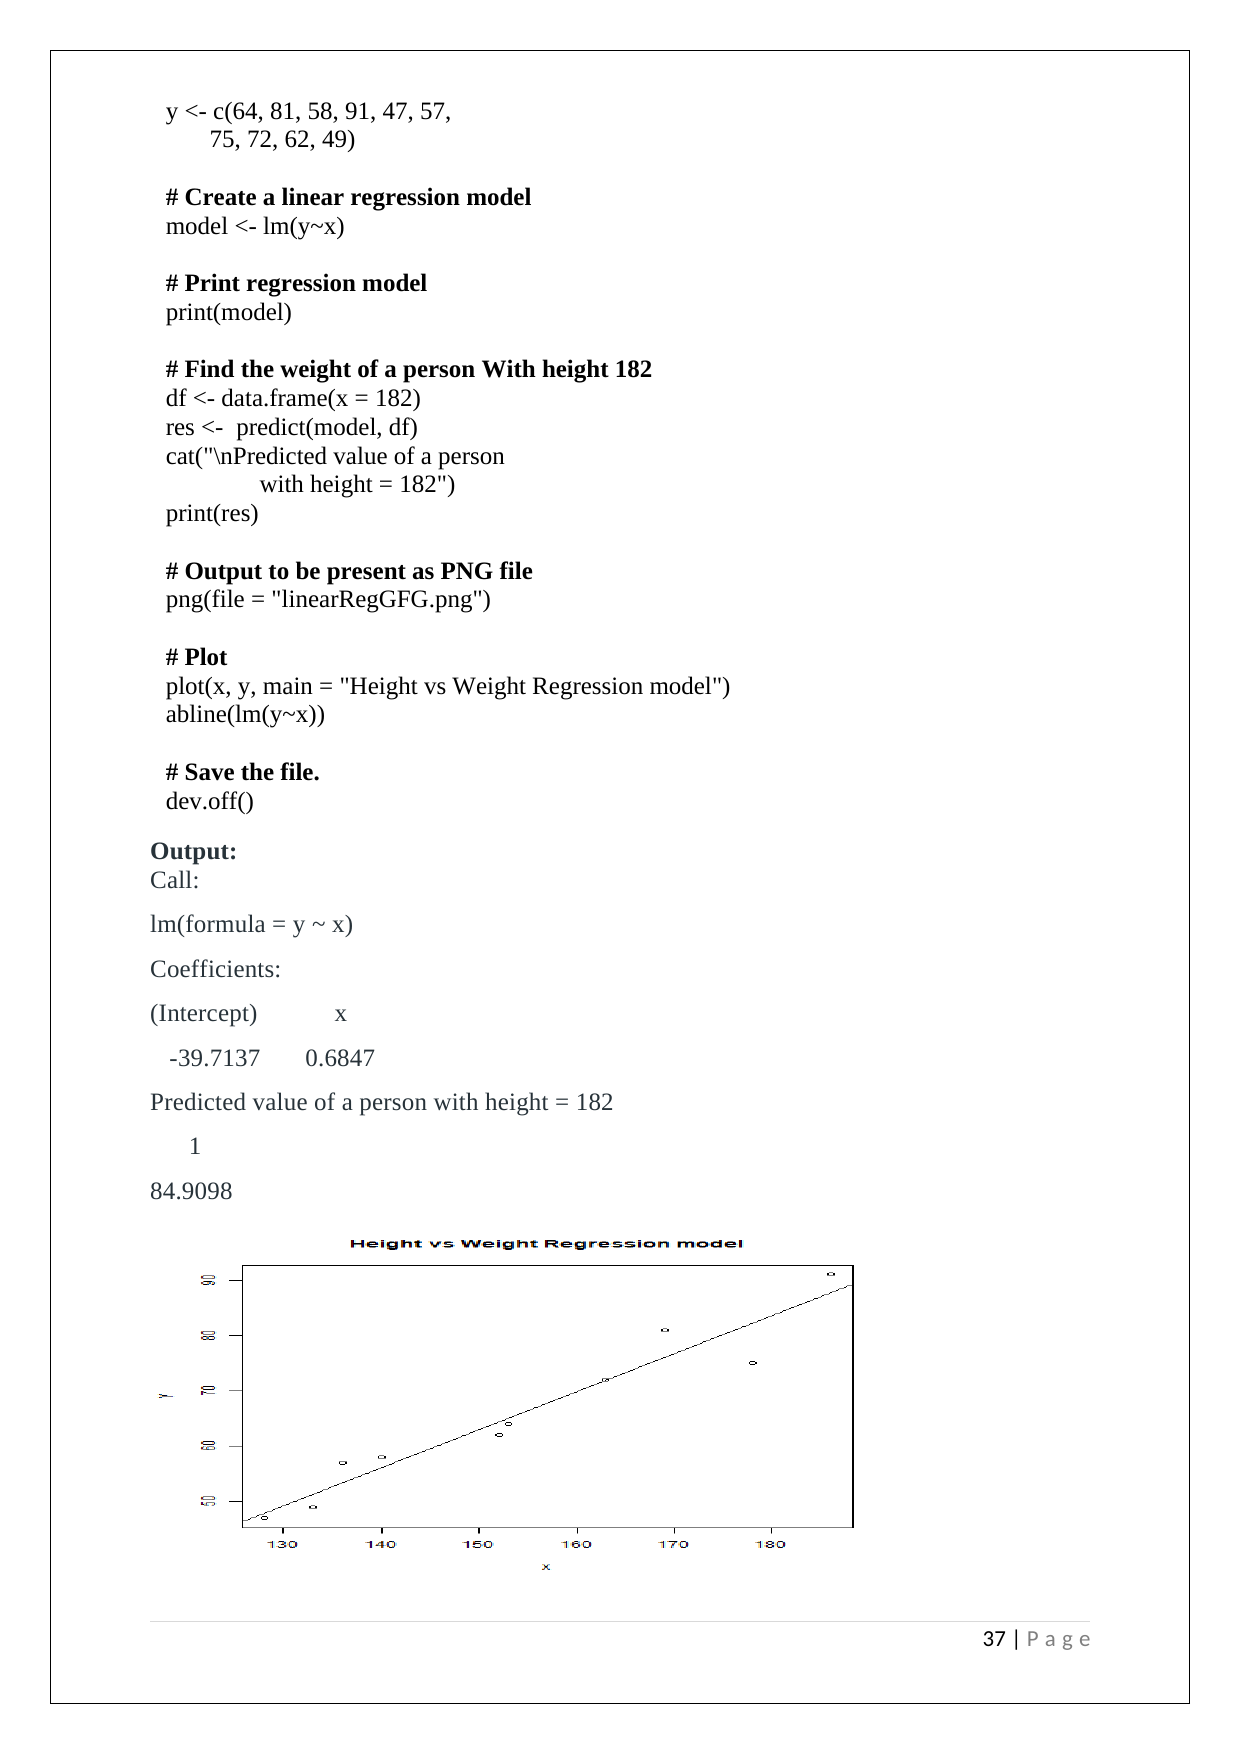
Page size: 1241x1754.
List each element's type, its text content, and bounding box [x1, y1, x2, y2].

text 84.9098 [150, 1176, 1090, 1204]
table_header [150, 74, 1091, 836]
text Coefficients: [150, 954, 1090, 983]
text 1 [150, 1131, 1090, 1160]
picture [150, 1220, 901, 1583]
text (Intercept) x [150, 998, 1090, 1027]
text Call: [150, 865, 1090, 894]
text -39.7137 0.6847 [150, 1043, 1090, 1071]
text lm(formula = y ~ x) [150, 909, 1090, 938]
text Predicted value of a person with height = 182 [150, 1087, 1090, 1116]
text Output: [150, 836, 1090, 865]
